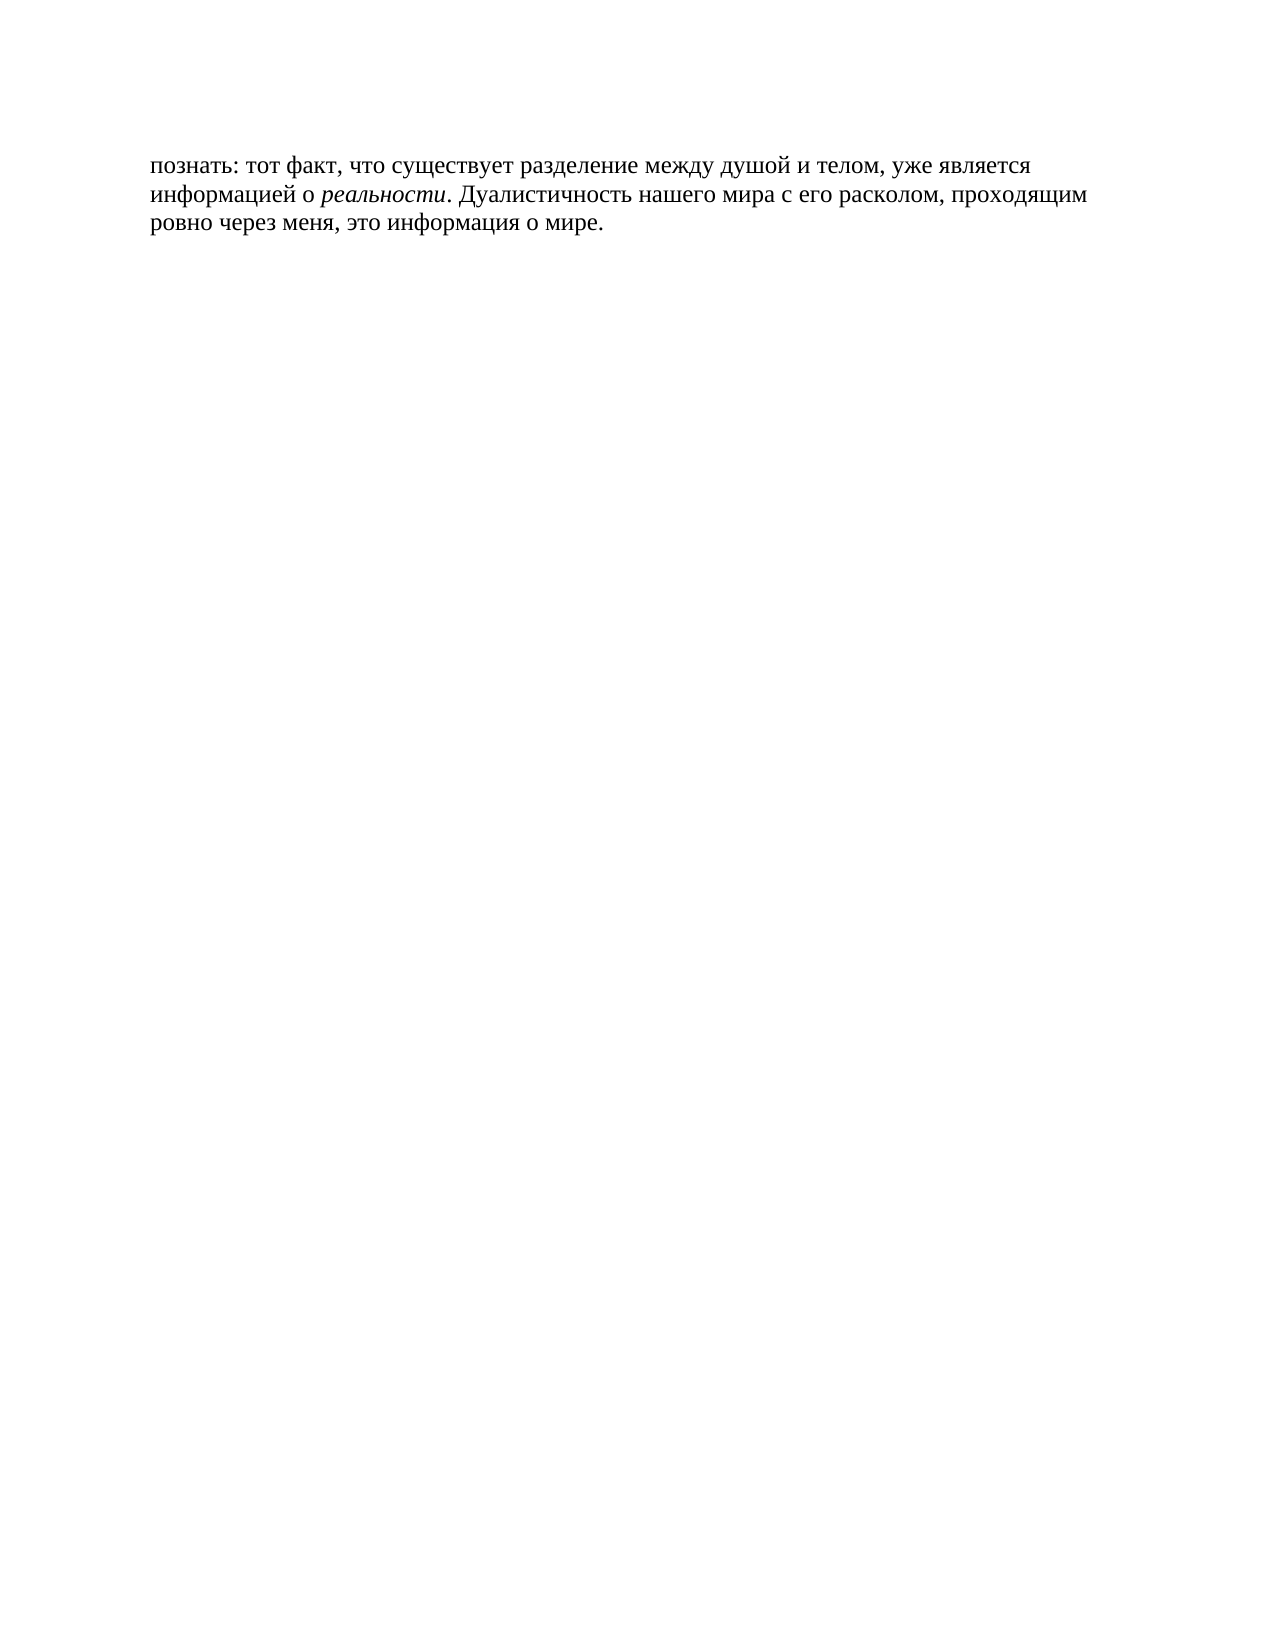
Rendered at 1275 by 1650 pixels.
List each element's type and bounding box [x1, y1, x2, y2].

text [150, 150, 1125, 236]
